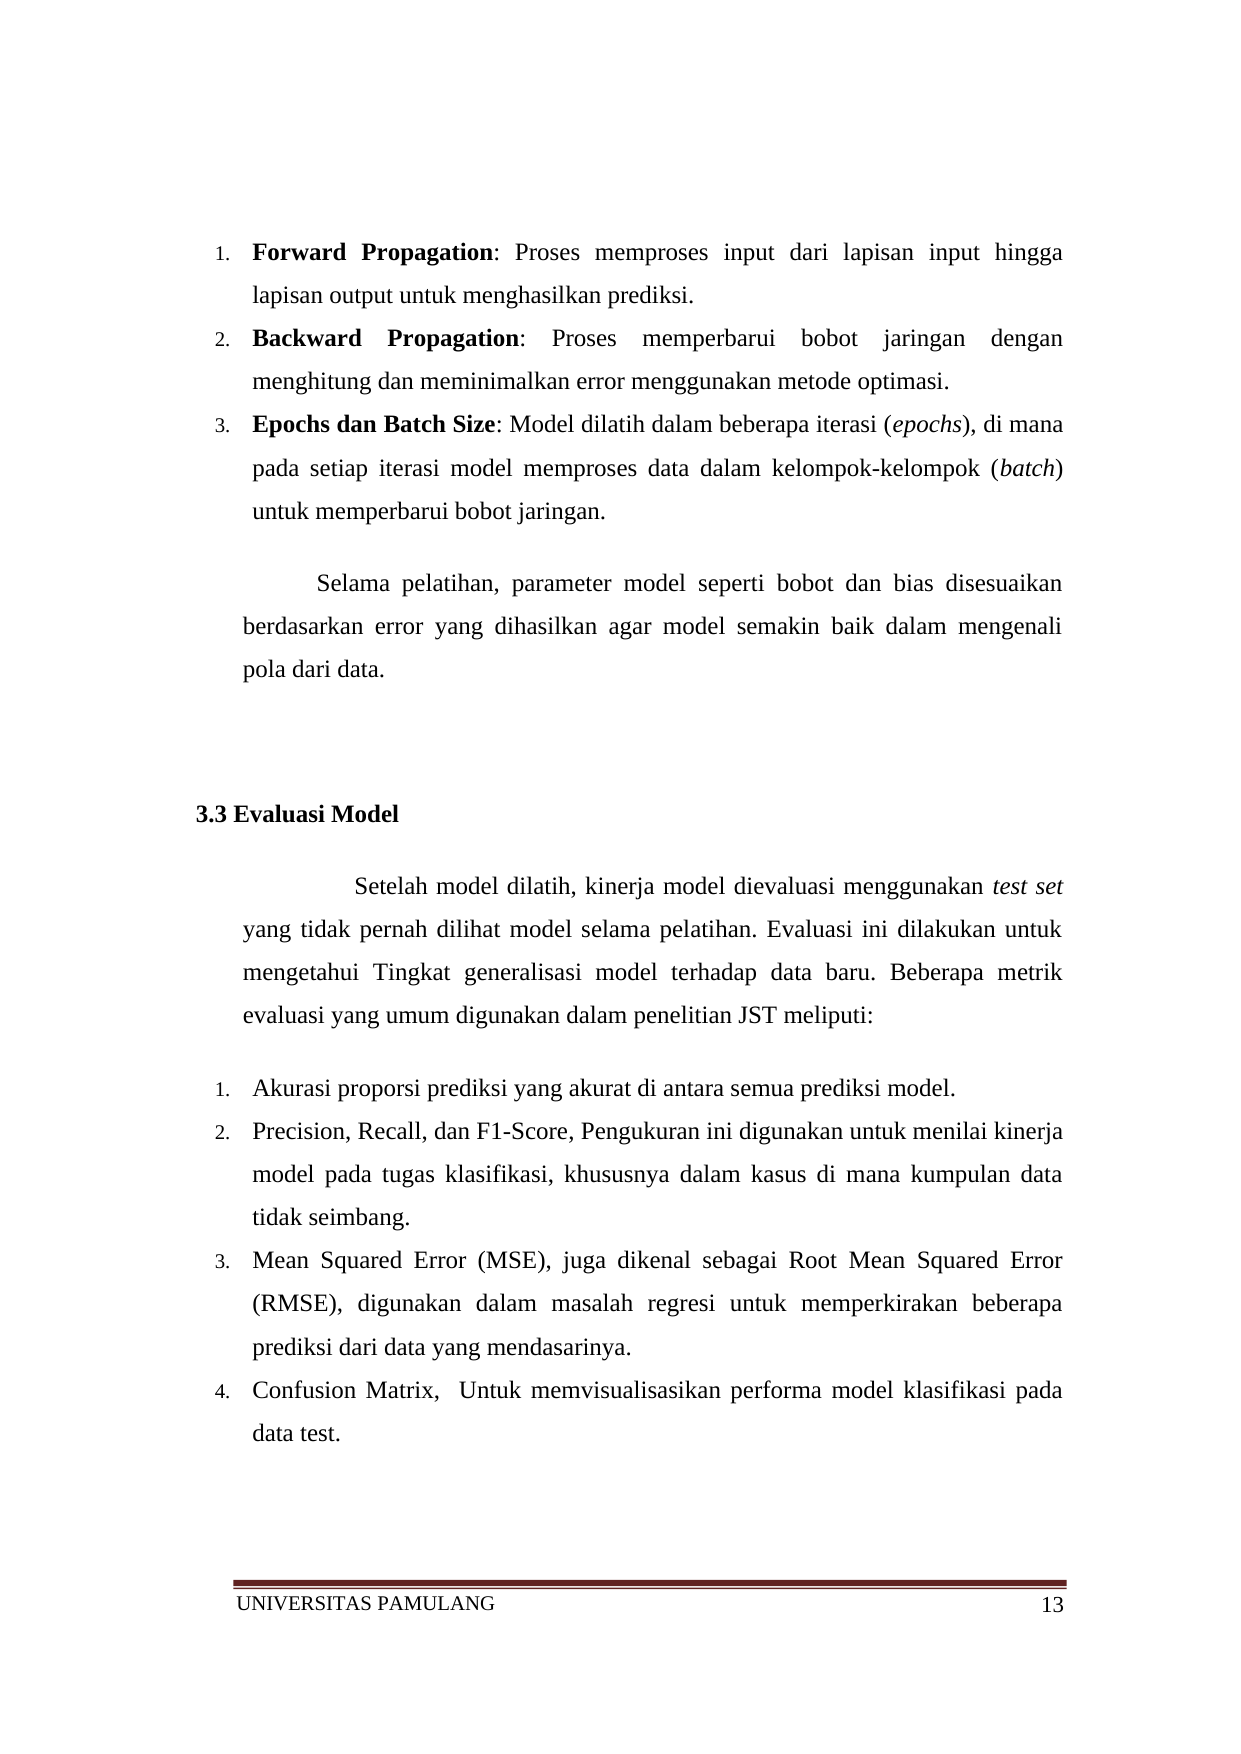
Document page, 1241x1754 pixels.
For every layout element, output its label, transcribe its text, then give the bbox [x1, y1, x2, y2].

list Backward Propagation: Proses memperbarui bobot jaringan dengan menghitung dan meminimalkan error menggunakan metode optimasi. [214, 323, 1063, 395]
text Setelah model dilatih, kinerja model dievaluasi menggunakan test set yang tidak pernah dilihat model selama pelatihan. Evaluasi ini dilakukan untuk mengetahui Tingkat generalisasi model terhadap data baru. Beberapa metrik evaluasi yang umum digunakan dalam penelitian JST meliputi: [243, 871, 1063, 1029]
subtitle 3.3 Evaluasi Model [196, 799, 1063, 828]
list Forward Propagation: Proses memproses input dari lapisan input hingga lapisan output untuk menghasilkan prediksi. [214, 237, 1063, 309]
list Mean Squared Error (MSE), juga dikenal sebagai Root Mean Squared Error (RMSE), digunakan dalam masalah regresi untuk memperkirakan beberapa prediksi dari data yang mendasarinya. [214, 1245, 1063, 1360]
text Selama pelatihan, parameter model seperti bobot dan bias disesuaikan berdasarkan error yang dihasilkan agar model semakin baik dalam mengenali pola dari data. [243, 568, 1063, 683]
list Akurasi proporsi prediksi yang akurat di antara semua prediksi model. [214, 1073, 1063, 1102]
list Confusion Matrix, Untuk memvisualisasikan performa model klasifikasi pada data test. [214, 1375, 1063, 1447]
list Epochs dan Batch Size: Model dilatih dalam beberapa iterasi (epochs), di mana pada setiap iterasi model memproses data dalam kelompok-kelompok (batch) untuk memperbarui bobot jaringan. [214, 409, 1063, 524]
list Precision, Recall, dan F1-Score, Pengukuran ini digunakan untuk menilai kinerja model pada tugas klasifikasi, khususnya dalam kasus di mana kumpulan data tidak seimbang. [214, 1116, 1063, 1231]
